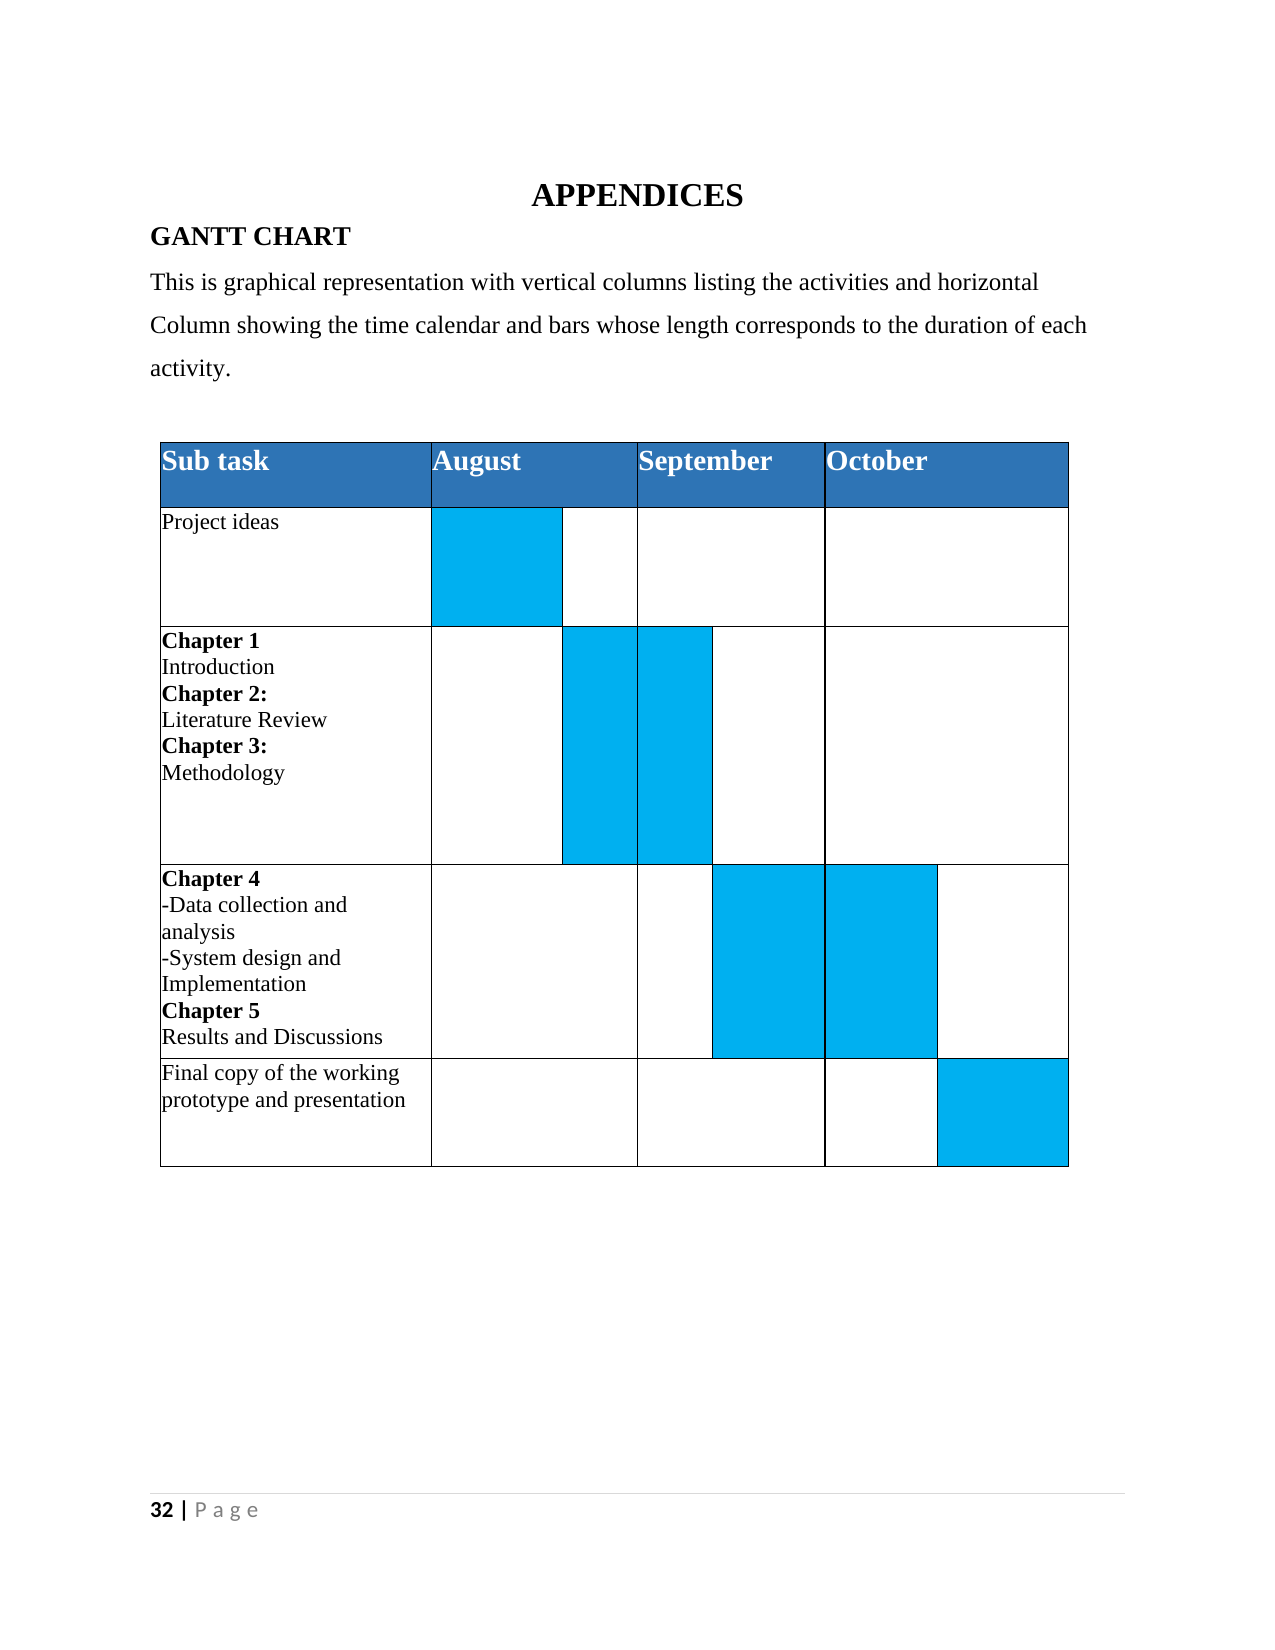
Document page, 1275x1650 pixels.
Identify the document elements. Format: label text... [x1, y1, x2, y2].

text This is graphical representation with vertical columns listing the activities and horizontal [150, 267, 1125, 296]
subtitle GANTT CHART [150, 221, 1125, 252]
table_cell [432, 627, 562, 864]
table_cell Chapter 4 -Data collection and analysis -System design and Implementation Chapter 5 Results and Discussions [161, 865, 431, 1058]
table_header September [638, 443, 824, 507]
table_header August [432, 443, 637, 507]
table_cell [713, 865, 824, 1058]
table_cell [638, 865, 712, 1058]
table_cell [432, 508, 562, 626]
table_cell Project ideas [161, 508, 431, 626]
table_cell [713, 627, 824, 864]
table_cell [638, 627, 712, 864]
table_cell [826, 627, 1068, 864]
table_cell [563, 627, 637, 864]
table_cell [826, 865, 937, 1058]
table_cell [638, 508, 824, 626]
table_cell Final copy of the working prototype and presentation [161, 1059, 431, 1166]
table_cell Chapter 1 Introduction Chapter 2: Literature Review Chapter 3: Methodology [161, 627, 431, 864]
table_cell [638, 1059, 824, 1166]
table_header Sub task [161, 443, 431, 507]
table_cell [432, 865, 637, 1058]
table_header October [826, 443, 1068, 507]
subtitle APPENDICES [150, 175, 1125, 213]
table_cell [826, 1059, 937, 1166]
table_cell [432, 1059, 637, 1166]
text Column showing the time calendar and bars whose length corresponds to the duration of each activity. [150, 310, 1125, 382]
table_cell [938, 1059, 1068, 1166]
table_cell [938, 865, 1068, 1058]
table_cell [563, 508, 637, 626]
table_cell [826, 508, 1068, 626]
